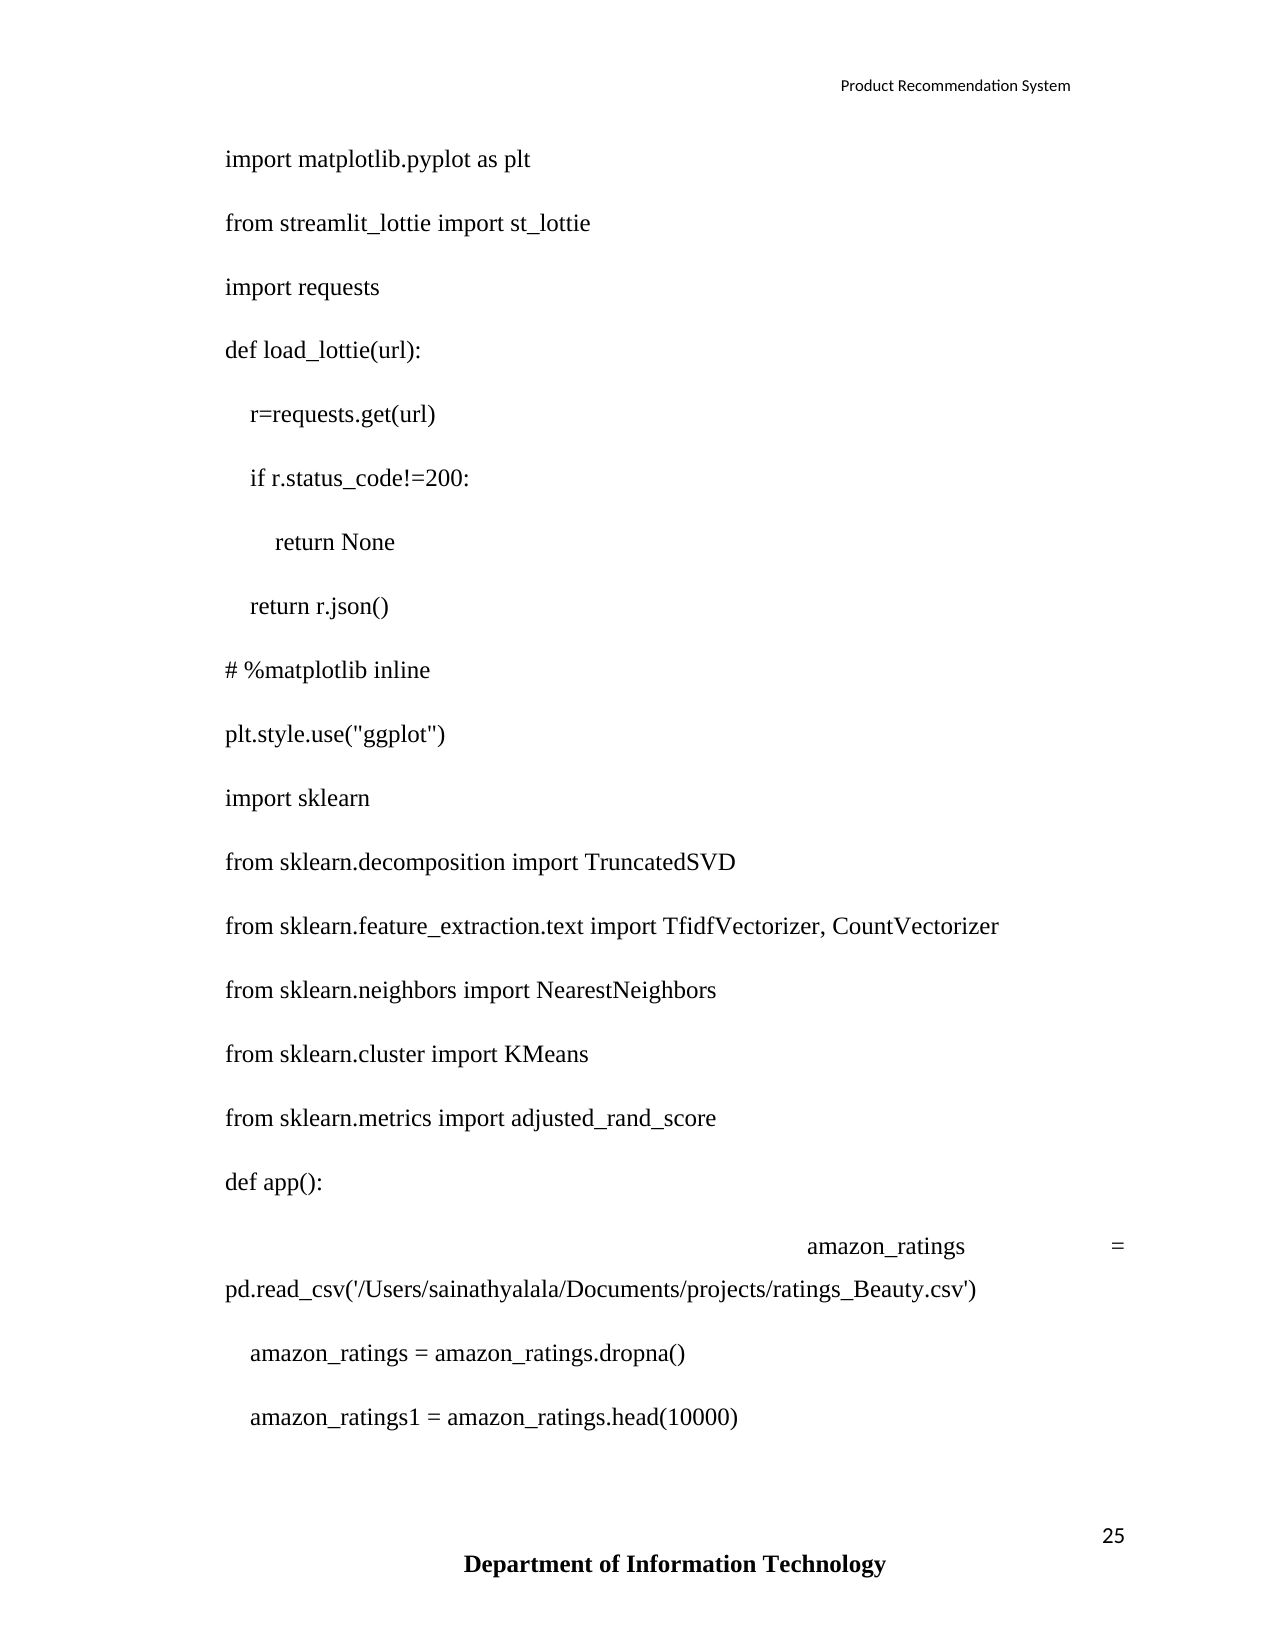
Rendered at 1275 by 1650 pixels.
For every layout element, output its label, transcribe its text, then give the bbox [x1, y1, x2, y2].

text from sklearn.decomposition import TruncatedSVD [225, 847, 1125, 876]
text if r.status_code!=200: [225, 463, 1125, 492]
text from streamlit_lottie import st_lottie [225, 208, 1125, 236]
text def load_lottie(url): [225, 336, 1125, 364]
text plt.style.use("ggplot") [225, 719, 1125, 748]
text return None [225, 527, 1125, 556]
text # %matplotlib inline [225, 655, 1125, 684]
text return r.json() [225, 591, 1125, 620]
text from sklearn.cluster import KMeans [225, 1039, 1125, 1068]
text amazon_ratings = pd.read_csv('/Users/sainathyalala/Documents/projects/ratings_Beauty.csv') [225, 1231, 1125, 1303]
text from sklearn.feature_extraction.text import TfidfVectorizer, CountVectorizer [225, 911, 1125, 940]
text r=requests.get(url) [225, 399, 1125, 428]
text from sklearn.metrics import adjusted_rand_score [225, 1103, 1125, 1132]
text def app(): [225, 1167, 1125, 1196]
text from sklearn.neighbors import NearestNeighbors [225, 975, 1125, 1004]
text amazon_ratings1 = amazon_ratings.head(10000) [225, 1402, 1125, 1431]
text import requests [225, 272, 1125, 300]
text import matplotlib.pyplot as plt [225, 144, 1125, 172]
text import sklearn [225, 783, 1125, 812]
text amazon_ratings = amazon_ratings.dropna() [225, 1338, 1125, 1367]
